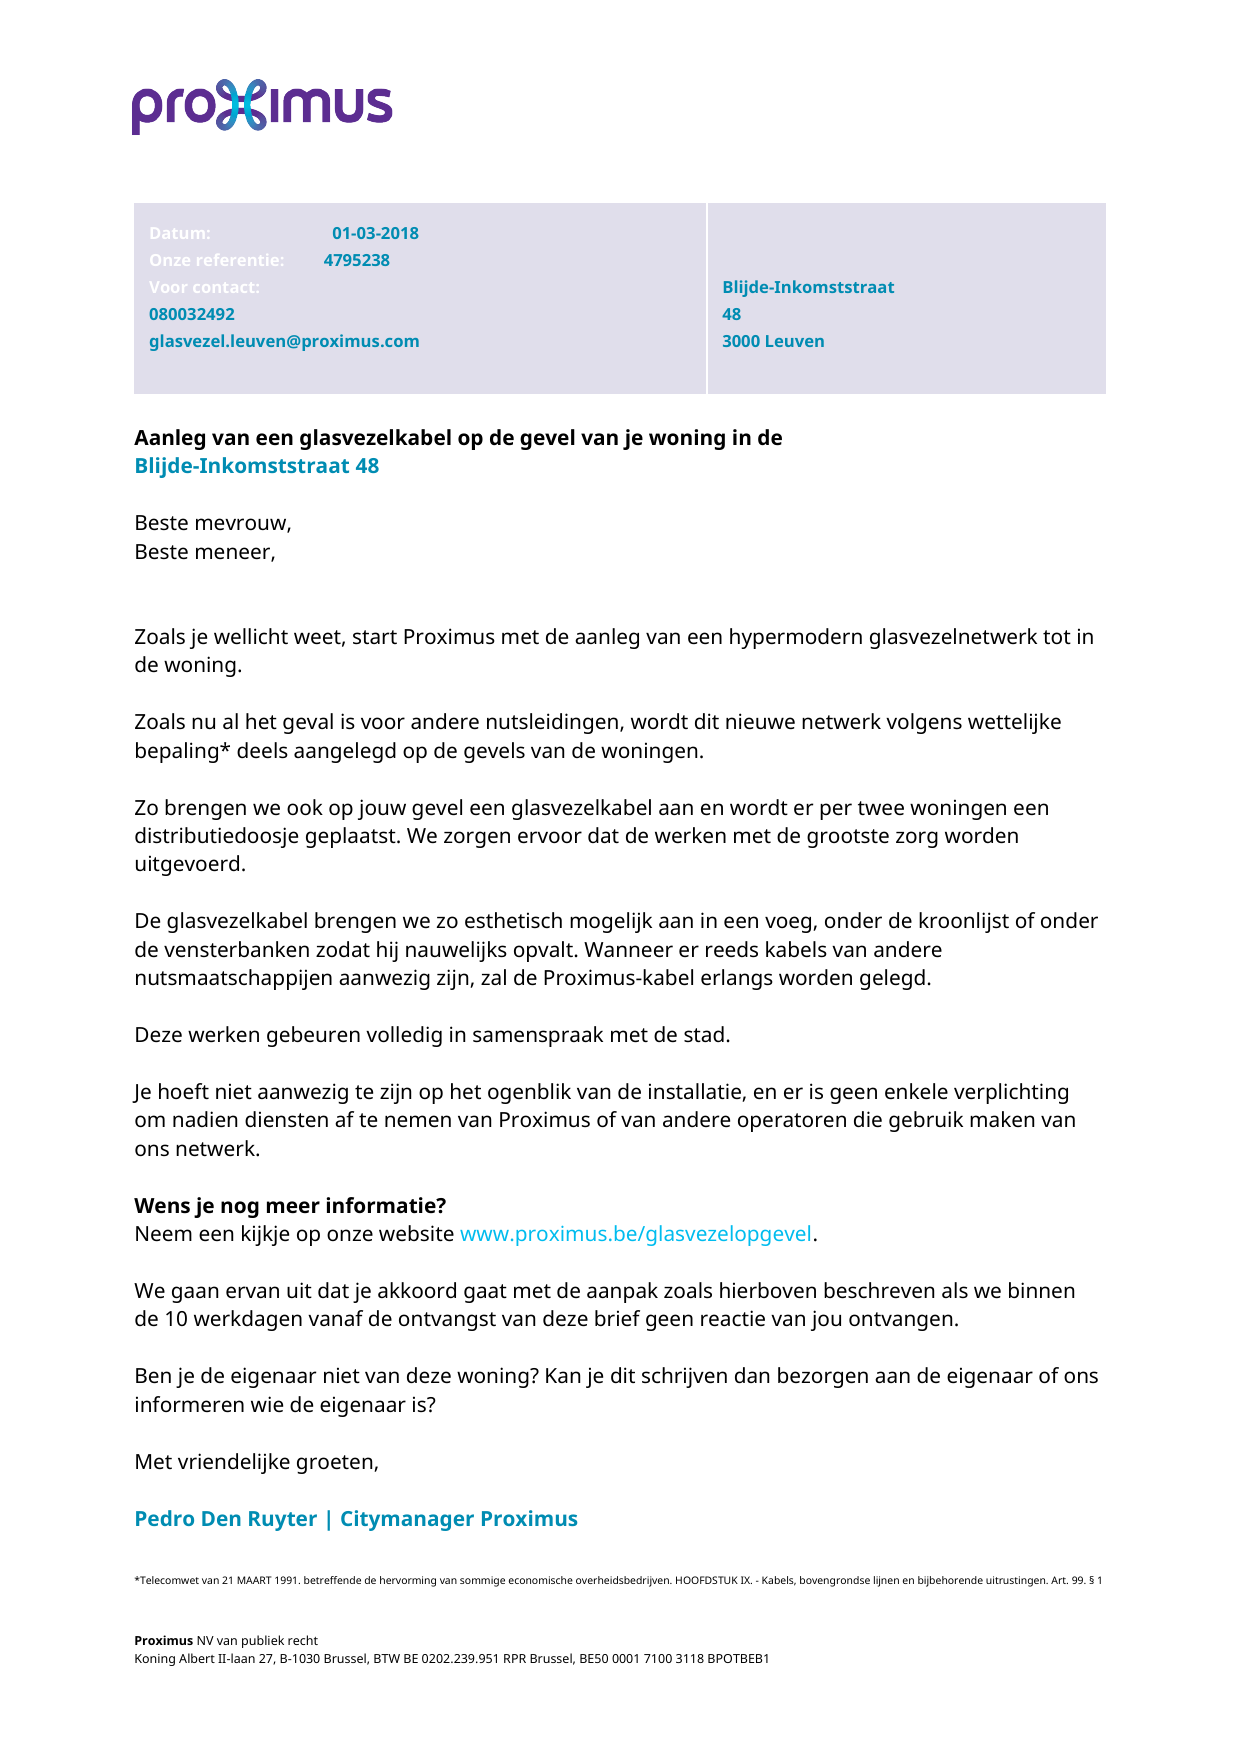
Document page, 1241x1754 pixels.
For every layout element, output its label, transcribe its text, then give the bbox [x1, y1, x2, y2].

text Neem een kijkje op onze website www.proximus.be/glasvezelopgevel. [134, 1219, 1106, 1248]
text Wens je nog meer informatie? [134, 1191, 1106, 1219]
picture [0, 0, 1241, 149]
text Zo brengen we ook op jouw gevel een glasvezelkabel aan en wordt er per twee woningen een distributiedoosje geplaatst. We zorgen ervoor dat de werken met de grootste zorg worden uitgevoerd. [134, 793, 1106, 878]
text De glasvezelkabel brengen we zo esthetisch mogelijk aan in een voeg, onder de kroonlijst of onder de vensterbanken zodat hij nauwelijks opvalt. Wanneer er reeds kabels van andere nutsmaatschappijen aanwezig zijn, zal de Proximus-kabel erlangs worden gelegd. [134, 906, 1106, 992]
text Zoals je wellicht weet, start Proximus met de aanleg van een hypermodern glasvezelnetwerk tot in de woning. [134, 622, 1106, 679]
text Beste meneer, [134, 537, 1106, 565]
table_header Datum: 01-03-2018 Onze referentie: 4795238 Voor contact: 080032492 glasvezel.leuven@proximus.com [134, 203, 706, 394]
text Pedro Den Ruyter | Citymanager Proximus [134, 1504, 1106, 1532]
text Zoals nu al het geval is voor andere nutsleidingen, wordt dit nieuwe netwerk volgens wettelijke bepaling* deels aangelegd op de gevels van de woningen. [134, 707, 1106, 764]
text Met vriendelijke groeten, [134, 1447, 1106, 1475]
text Je hoeft niet aanwezig te zijn op het ogenblik van de installatie, en er is geen enkele verplichting om nadien diensten af te nemen van Proximus of van andere operatoren die gebruik maken van ons netwerk. [134, 1077, 1106, 1162]
text Ben je de eigenaar niet van deze woning? Kan je dit schrijven dan bezorgen aan de eigenaar of ons informeren wie de eigenaar is? [134, 1361, 1106, 1418]
text We gaan ervan uit dat je akkoord gaat met de aanpak zoals hierboven beschreven als we binnen de 10 werkdagen vanaf de ontvangst van deze brief geen reactie van jou ontvangen. [134, 1276, 1106, 1333]
text Blijde-Inkomststraat 48 [134, 451, 1106, 480]
text Beste mevrouw, [134, 508, 1106, 537]
text *Telecomwet van 21 MAART 1991. betreffende de hervorming van sommige economische overheidsbedrijven. HOOFDSTUK IX. - Kabels, bovengrondse lijnen en bijbehorende uitrustingen. Art. 99. § 1 [134, 1561, 1106, 1588]
text Deze werken gebeuren volledig in samenspraak met de stad. [134, 1020, 1106, 1049]
table_header Blijde-Inkomststraat 48 3000 Leuven [708, 203, 1106, 394]
text Aanleg van een glasvezelkabel op de gevel van je woning in de [134, 423, 1106, 451]
